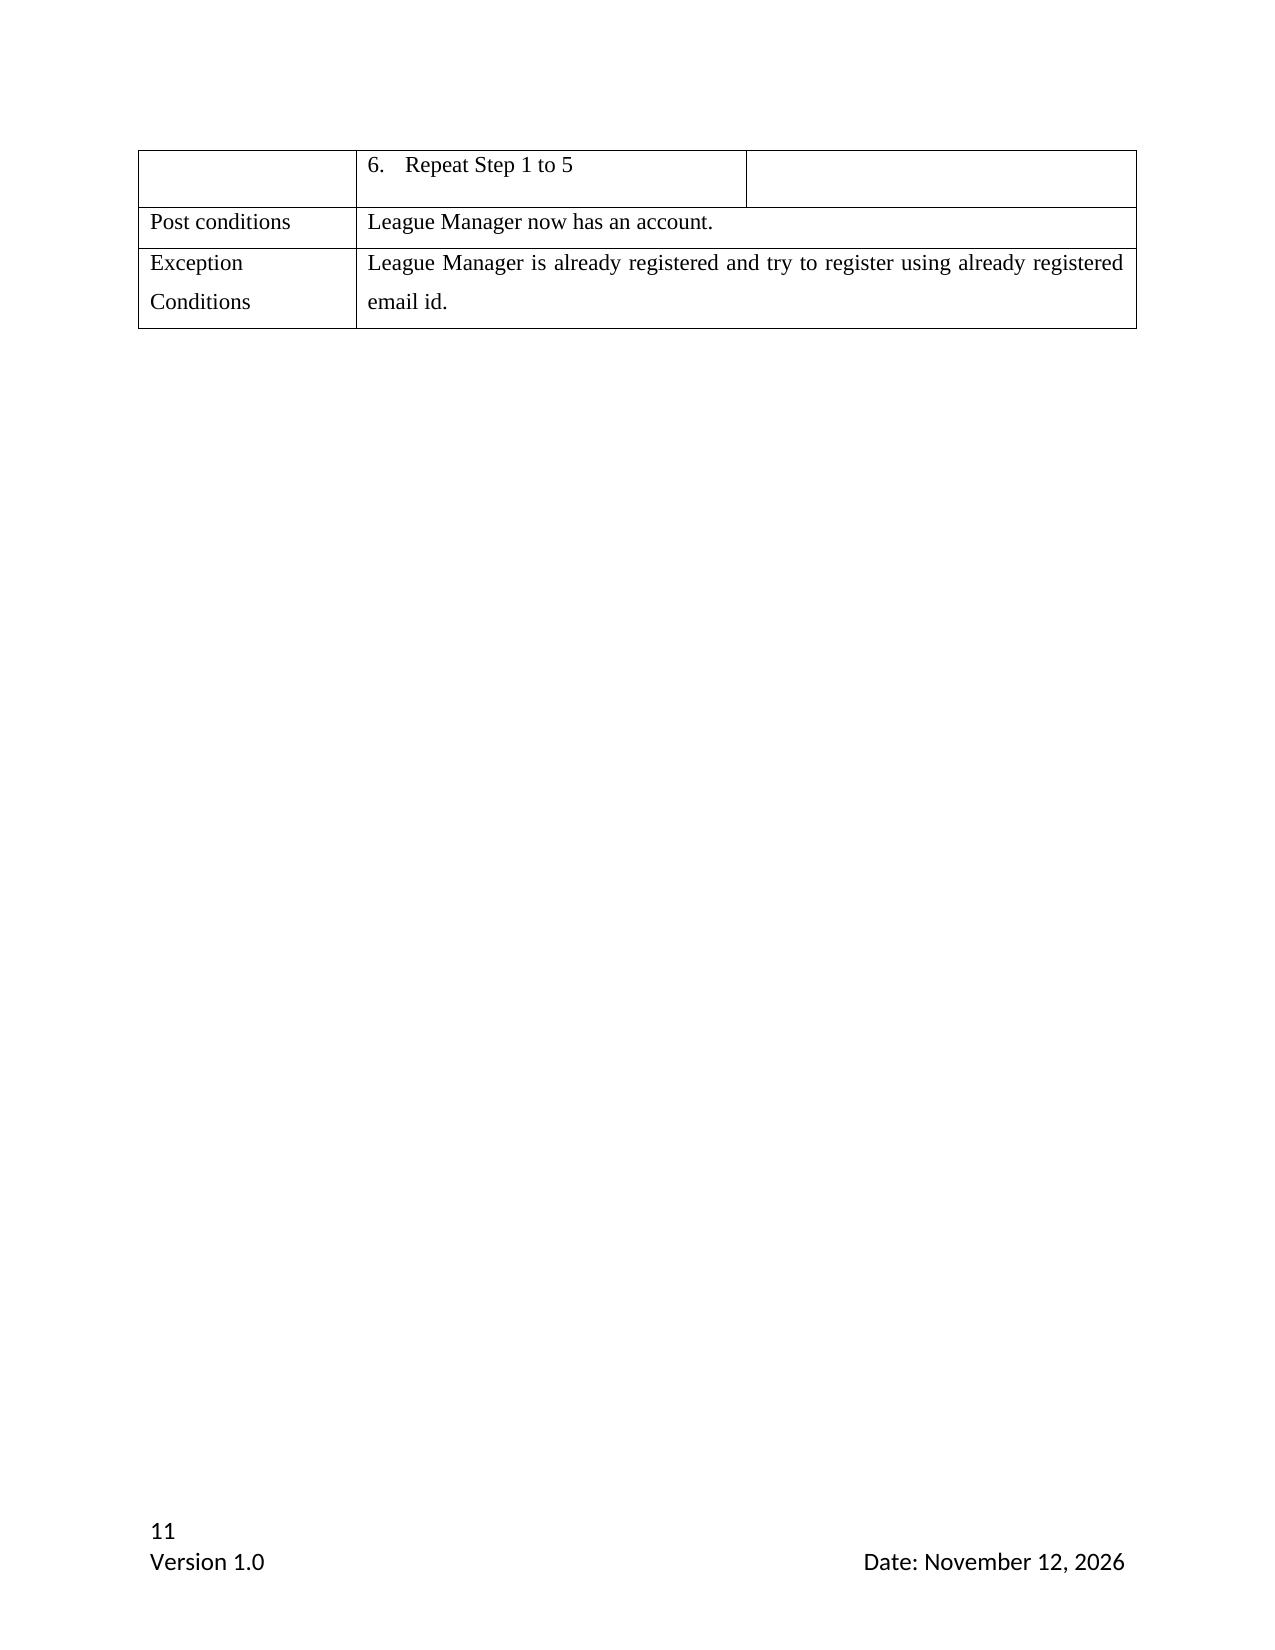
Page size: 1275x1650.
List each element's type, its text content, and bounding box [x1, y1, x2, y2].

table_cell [357, 151, 746, 207]
table_cell Exception Conditions [139, 249, 356, 328]
table_cell Post conditions [139, 208, 356, 248]
table_cell League Manager now has an account. [357, 208, 1136, 248]
table_cell League Manager is already registered and try to register using already registered email id. [357, 249, 1136, 328]
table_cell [747, 151, 1136, 207]
